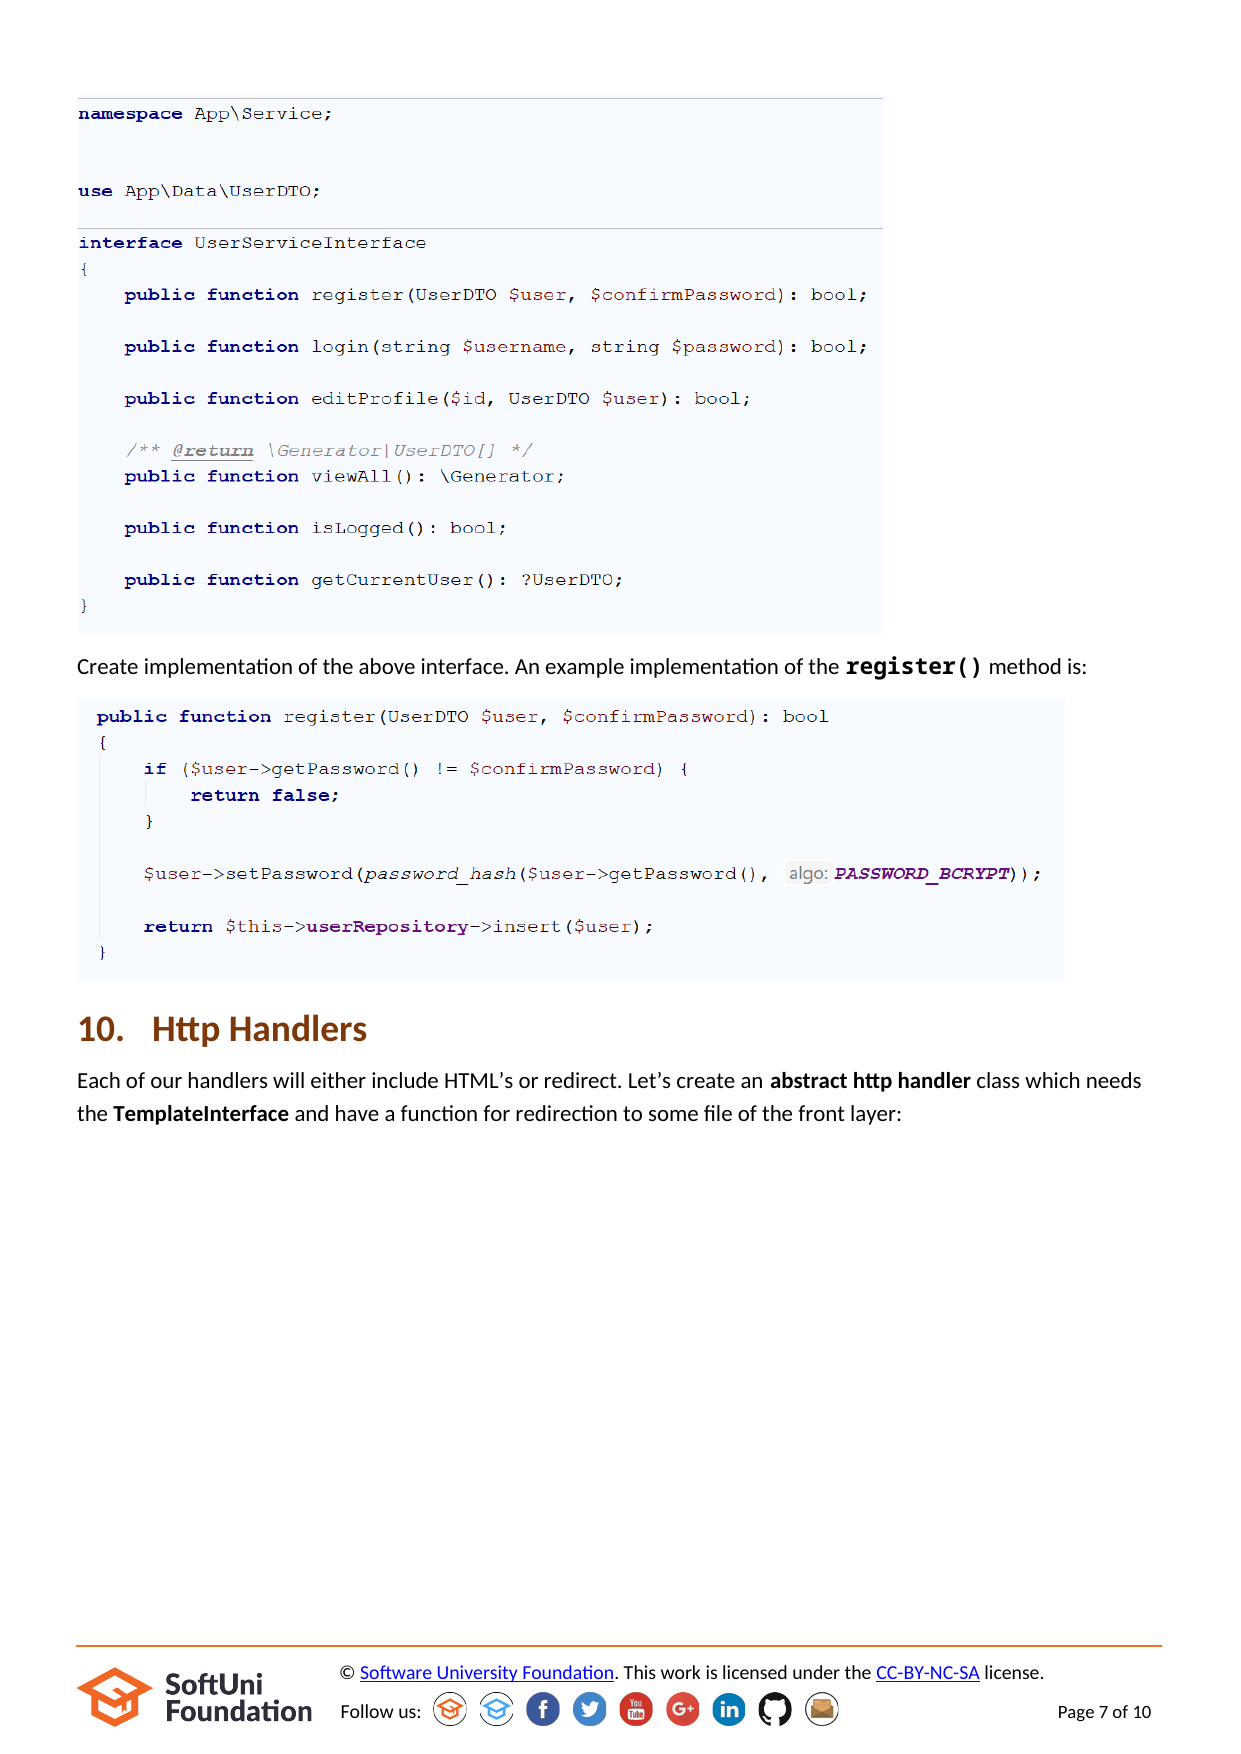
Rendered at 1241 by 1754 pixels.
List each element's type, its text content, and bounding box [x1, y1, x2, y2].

picture [727, 1707, 738, 1717]
picture [76, 95, 883, 633]
picture [573, 1692, 607, 1726]
subtitle Http Handlers [77, 1005, 1163, 1051]
picture [666, 1692, 700, 1726]
picture [758, 1692, 792, 1726]
picture [76, 1667, 312, 1727]
picture [736, 1716, 746, 1726]
picture [526, 1692, 560, 1726]
picture [619, 1692, 653, 1726]
picture [480, 1692, 513, 1726]
text Create implementation of the above interface. An example implementation of the register() method is: [77, 649, 1163, 681]
picture [805, 1692, 839, 1726]
picture [736, 1693, 746, 1703]
text Each of our handlers will either include HTML’s or redirect. Let’s create an abstract http handler class which needs the TemplateInterface and have a function for redirection to some file of the front layer: [77, 1066, 1163, 1127]
picture [712, 1693, 722, 1703]
picture [433, 1692, 467, 1726]
picture [712, 1716, 722, 1726]
picture [76, 698, 1065, 981]
